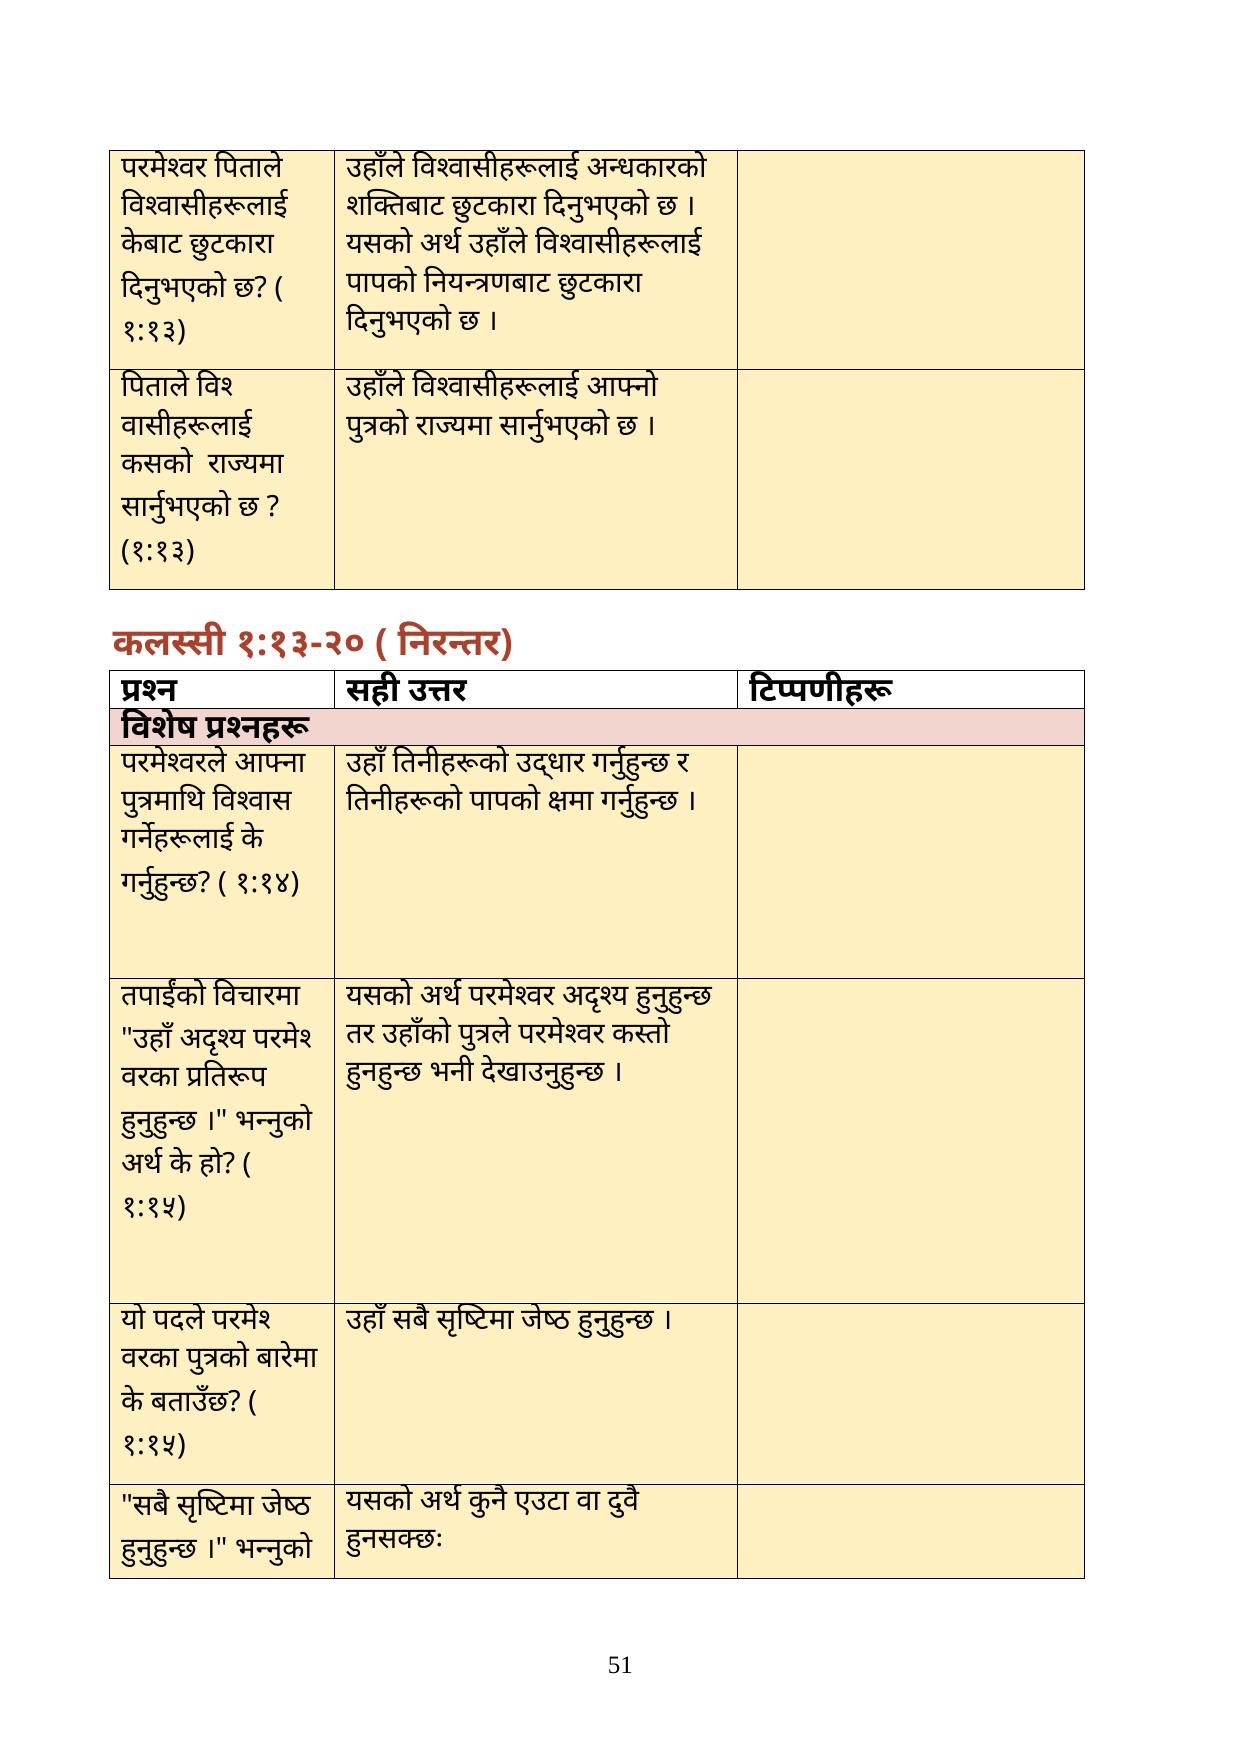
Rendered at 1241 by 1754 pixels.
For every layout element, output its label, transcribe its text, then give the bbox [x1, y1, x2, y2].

table_cell उहाँ सबै सृष्‍टिमा जेष्‍ठ हुनुहुन्छ । [335, 1304, 737, 1483]
table_cell उहाँले विश्‍वासीहरूलाई अन्धकारको शक्‍तिबाट छुटकारा दिनुभएको छ । यसको अर्थ उहाँले विश्‍वासीहरूलाई पापको नियन्त्रणबाट छुटकारा दिनुभएको छ । [335, 151, 737, 369]
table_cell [110, 1485, 334, 1578]
table_header सही उत्तर [335, 671, 737, 708]
table_cell विशेष प्रश्‍नहरू [110, 709, 1084, 745]
table_header प्रश्‍न [110, 671, 334, 708]
table_cell [738, 1304, 1084, 1483]
table_cell [738, 370, 1084, 589]
table_cell यसको अर्थ परमेश्‍वर अदृश्य हुनुहुन्छ तर उहाँको पुत्रले परमेश्‍वर कस्तो हुनहुन्छ भनी देखाउनुहुन्छ । [335, 979, 737, 1302]
table_cell [738, 1485, 1084, 1578]
table_cell परमेश्‍वरले आफ्ना पुत्रमाथि विश्‍वास गर्नेहरूलाई के गर्नुहुन्छ? ( १:१४) [110, 746, 334, 978]
subtitle कलस्सी १:१३-२० ( निरन्तर) [112, 615, 1128, 670]
table_cell तपाईंको विचारमा "उहाँ अदृश्य परमेश्‍वरका प्रतिरूप हुनुहुन्छ ।" भन्नुको अर्थ के हो? ( १:१५) [110, 979, 334, 1302]
table_cell उहाँ तिनीहरूको उद्धार गर्नुहुन्छ र तिनीहरूको पापको क्षमा गर्नुहुन्छ । [335, 746, 737, 978]
table_cell पिताले विश्‍वासीहरूलाई कसको राज्यमा सार्नुभएको छ ? (१:१३) [110, 370, 334, 589]
table_cell [738, 151, 1084, 369]
table_header टिप्पणीहरू [738, 671, 1084, 708]
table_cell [335, 1485, 737, 1578]
table_cell परमेश्‍वर पिताले विश्‍वासीहरूलाई केबाट छुटकारा दिनुभएको छ? ( १:१३) [110, 151, 334, 369]
table_cell यो पदले परमेश्‍वरका पुत्रको बारेमा के बताउँछ? ( १:१५) [110, 1304, 334, 1483]
table_cell [738, 746, 1084, 978]
table_cell [738, 979, 1084, 1302]
table_cell उहाँले विश्‍वासीहरूलाई आफ्नो पुत्रको राज्यमा सार्नुभएको छ । [335, 370, 737, 589]
